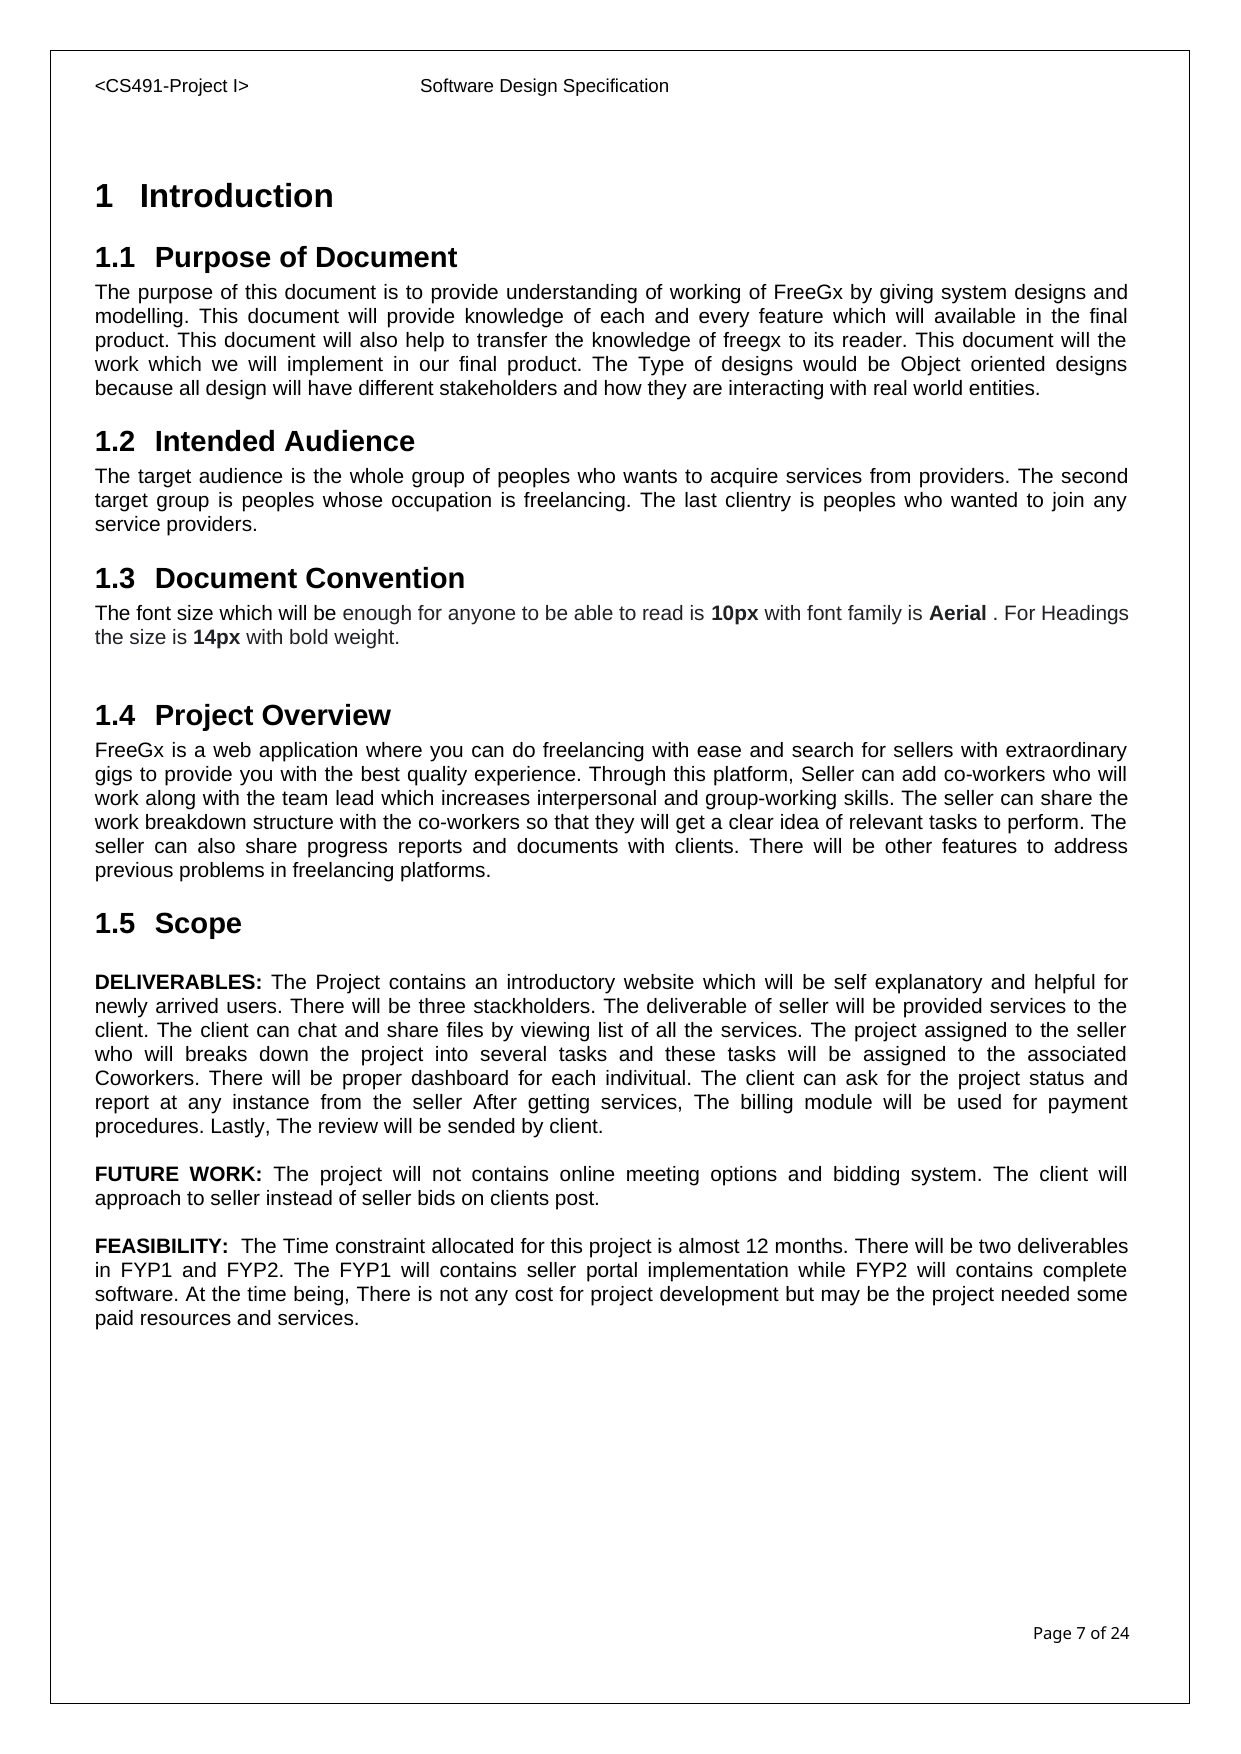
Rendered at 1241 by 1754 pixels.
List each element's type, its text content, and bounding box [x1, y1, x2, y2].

text FreeGx is a web application where you can do freelancing with ease and search for sellers with extraordinary gigs to provide you with the best quality experience. Through this platform, Seller can add co-workers who will work along with the team lead which increases interpersonal and group-working skills. The seller can share the work breakdown structure with the co-workers so that they will get a clear idea of relevant tasks to perform. The seller can also share progress reports and documents with clients. There will be other features to address previous problems in freelancing platforms. [94, 738, 1129, 881]
subtitle Introduction [94, 176, 1129, 215]
subtitle Document Convention [94, 561, 1129, 595]
subtitle Purpose of Document [94, 240, 1129, 273]
text The purpose of this document is to provide understanding of working of FreeGx by giving system designs and modelling. This document will provide knowledge of each and every feature which will available in the final product. This document will also help to transfer the knowledge of freegx to its reader. This document will the work which we will implement in our final product. The Type of designs would be Object oriented designs because all design will have different stakeholders and how they are interacting with real world entities. [94, 280, 1129, 399]
text FUTURE WORK: The project will not contains online meeting options and bidding system. The client will approach to seller instead of seller bids on clients post. [94, 1162, 1129, 1210]
subtitle Scope [94, 906, 1129, 940]
text FEASIBILITY: The Time constraint allocated for this project is almost 12 months. There will be two deliverables in FYP1 and FYP2. The FYP1 will contains seller portal implementation while FYP2 will contains complete software. At the time being, There is not any cost for project development but may be the project needed some paid resources and services. [94, 1234, 1129, 1329]
text DELIVERABLES: The Project contains an introductory website which will be self explanatory and helpful for newly arrived users. There will be three stackholders. The deliverable of seller will be provided services to the client. The client can chat and share files by viewing list of all the services. The project assigned to the seller who will breaks down the project into several tasks and these tasks will be assigned to the associated Coworkers. There will be proper dashboard for each indivitual. The client can ask for the project status and report at any instance from the seller After getting services, The billing module will be used for payment procedures. Lastly, The review will be sended by client. [94, 970, 1129, 1138]
text The target audience is the whole group of peoples who wants to acquire services from providers. The second target group is peoples whose occupation is freelancing. The last clientry is peoples who wanted to join any service providers. [94, 464, 1129, 536]
subtitle Intended Audience [94, 424, 1129, 458]
subtitle Project Overview [94, 698, 1129, 731]
text The font size which will be enough for anyone to be able to read is 10px with font family is Aerial . For Headings the size is 14px with bold weight. [400, 601, 1129, 649]
